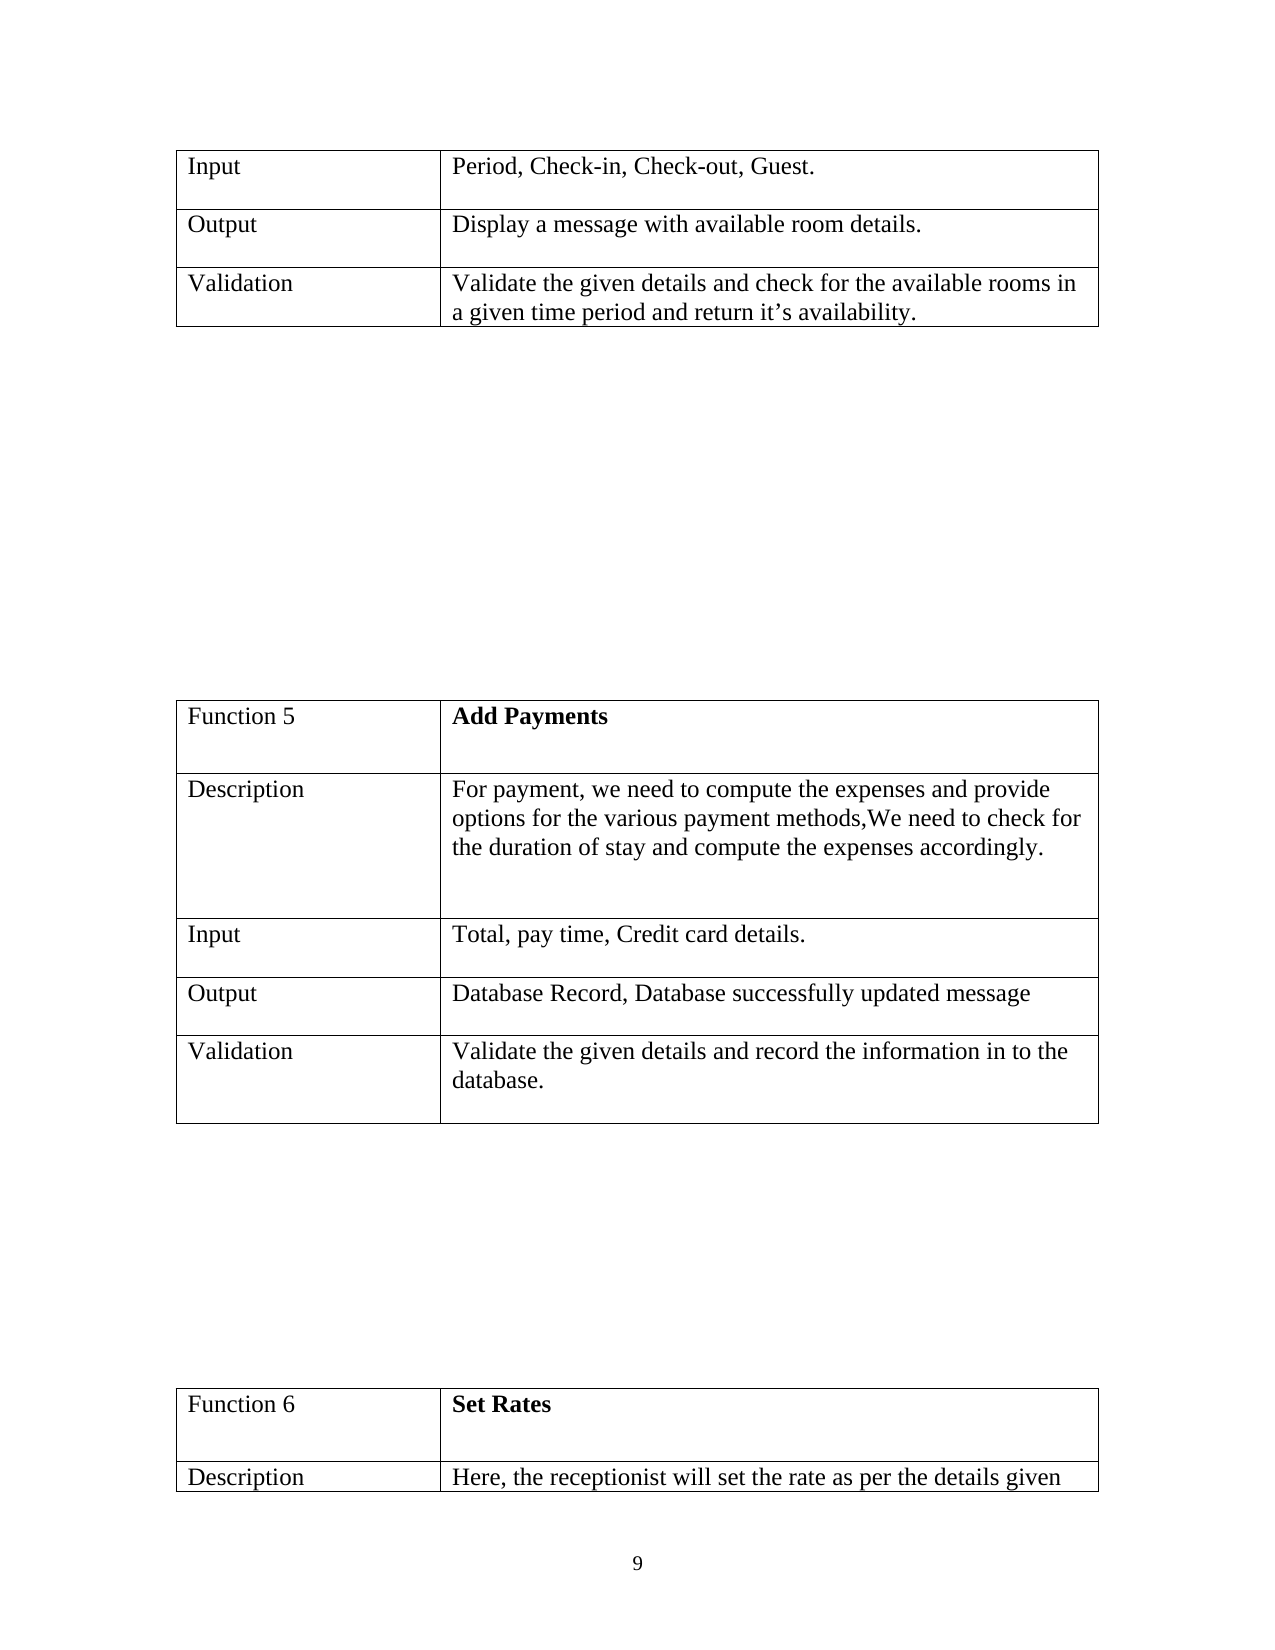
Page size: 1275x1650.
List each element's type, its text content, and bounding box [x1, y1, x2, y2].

table_cell Output [177, 978, 440, 1035]
table_header Set Rates [441, 1389, 1098, 1461]
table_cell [441, 1462, 1098, 1491]
table_header Function 5 [177, 701, 440, 773]
table_cell Validate the given details and check for the available rooms in a given time period and return it’s availability. [441, 268, 1098, 326]
table_cell Validation [177, 1036, 440, 1122]
table_cell Period, Check-in, Check-out, Guest. [441, 151, 1098, 208]
table_cell Output [177, 210, 440, 267]
table_cell Description [177, 1462, 440, 1491]
table_cell Display a message with available room details. [441, 210, 1098, 267]
table_cell Description [177, 774, 440, 918]
table_cell For payment, we need to compute the expenses and provide options for the various payment methods,We need to check for the duration of stay and compute the expenses accordingly. [441, 774, 1098, 918]
table_header Function 6 [177, 1389, 440, 1461]
table_cell Validation [177, 268, 440, 326]
table_cell Validate the given details and record the information in to the database. [441, 1036, 1098, 1122]
table_cell Input [177, 919, 440, 977]
table_header Add Payments [441, 701, 1098, 773]
table_cell Database Record, Database successfully updated message [441, 978, 1098, 1035]
table_cell Total, pay time, Credit card details. [441, 919, 1098, 977]
table_cell Input [177, 151, 440, 208]
